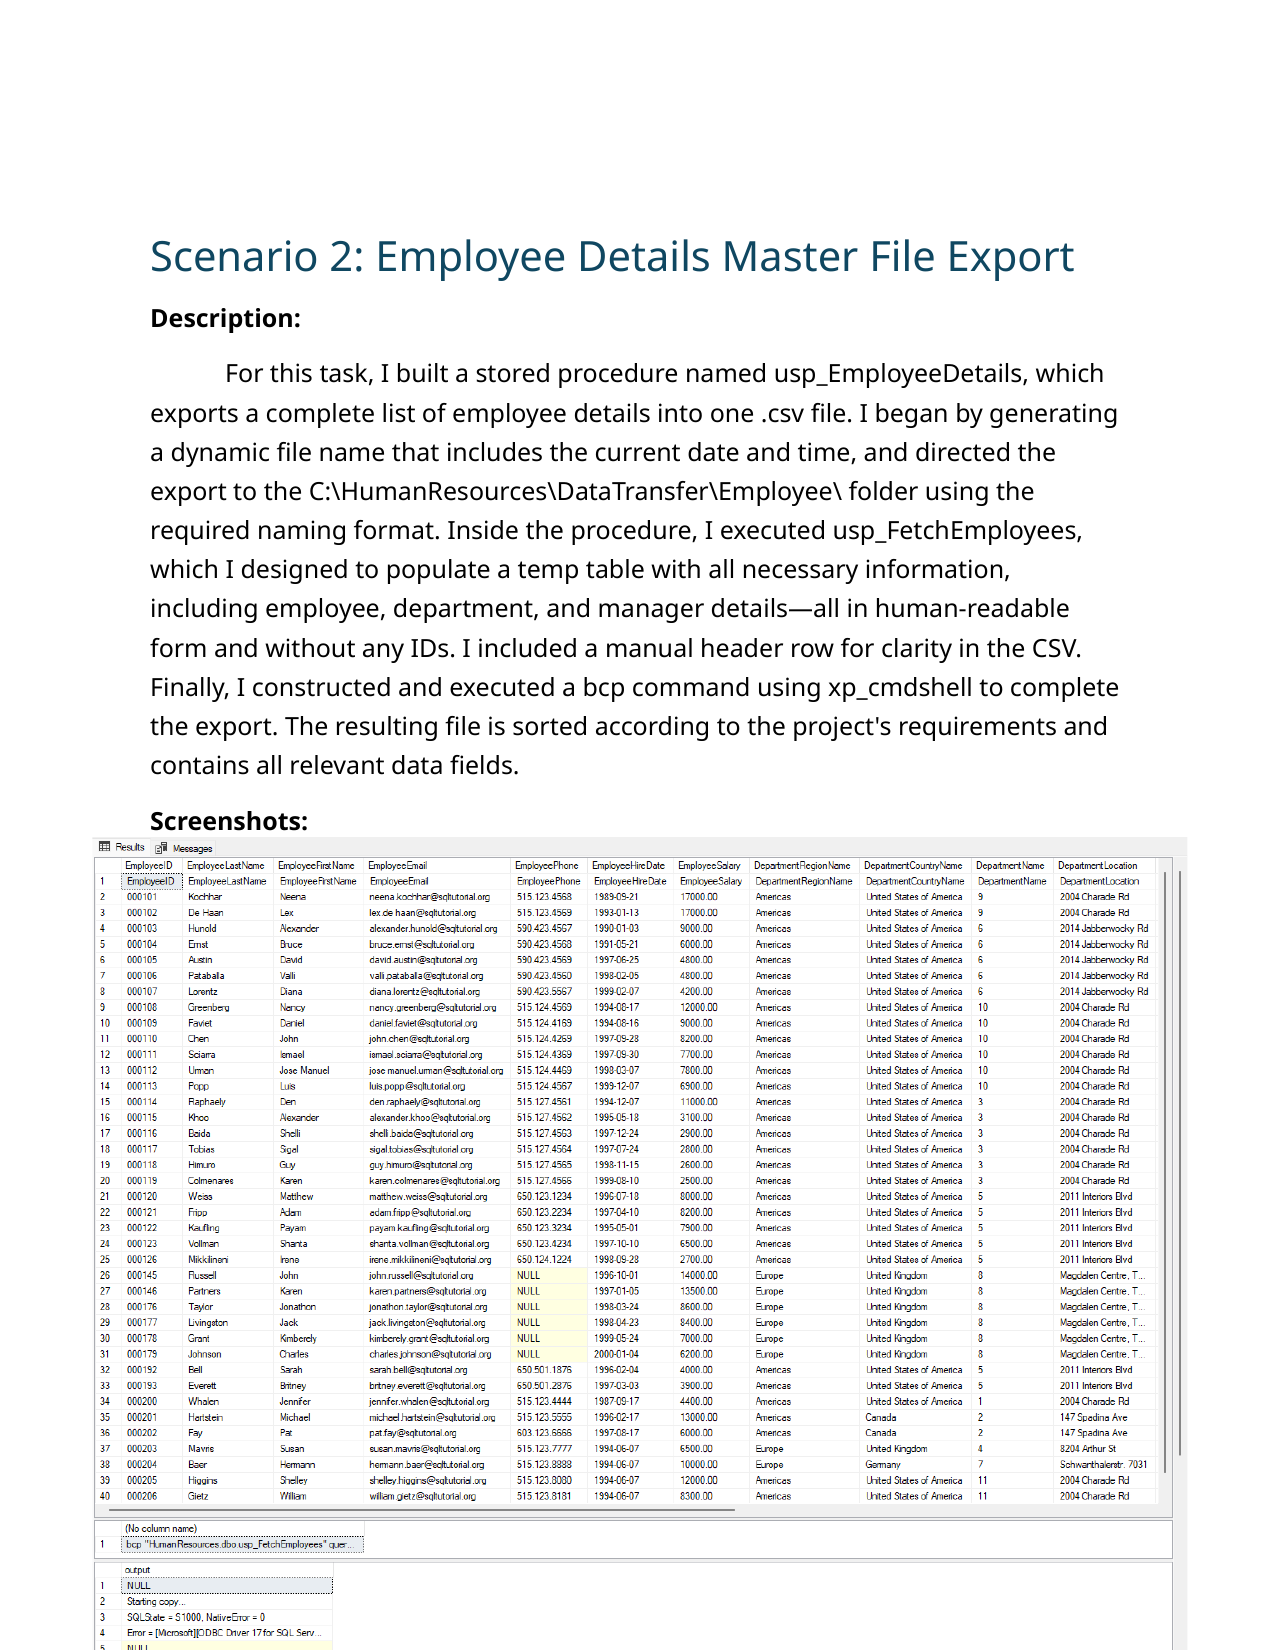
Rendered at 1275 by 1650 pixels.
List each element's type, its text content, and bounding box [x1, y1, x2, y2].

subtitle Scenario 2: Employee Details Master File Export [150, 227, 1125, 283]
text For this task, I built a stored procedure named usp_EmployeeDetails, which exports a complete list of employee details into one .csv file. I began by generating a dynamic file name that includes the current date and time, and directed the export to the C:\HumanResources\DataTransfer\Employee\ folder using the required naming format. Inside the procedure, I executed usp_FetchEmployees, which I designed to populate a temp table with all necessary information, including employee, department, and manager details—all in human-readable form and without any IDs. I included a manual header row for clarity in the CSV. Finally, I constructed and executed a bcp command using xp_cmdshell to complete the export. The resulting file is sorted according to the project's requirements and contains all relevant data fields. [150, 356, 1125, 782]
text Description: [150, 300, 1125, 334]
text Screenshots: [150, 803, 1125, 838]
picture [92, 837, 1188, 1650]
